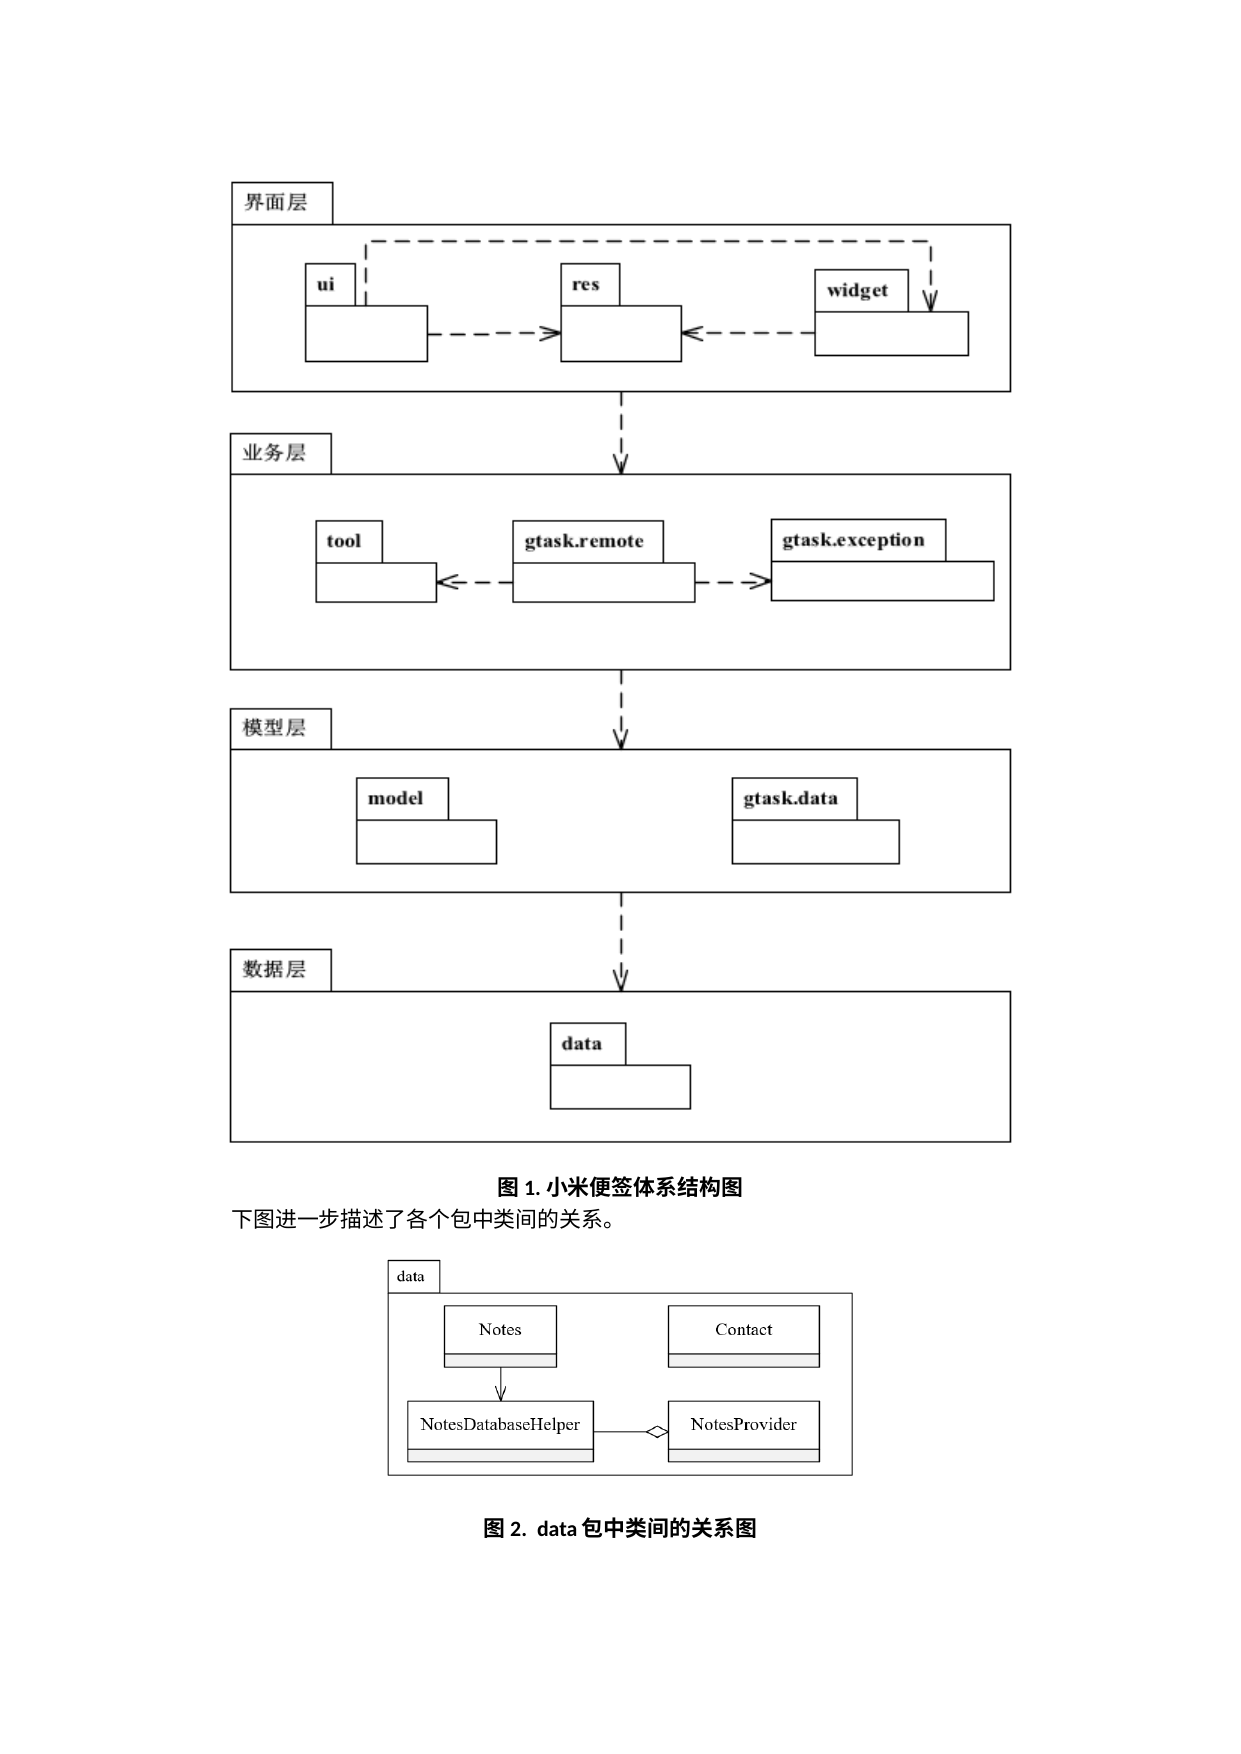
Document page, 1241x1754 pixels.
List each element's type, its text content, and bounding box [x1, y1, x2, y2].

text 下图进一步描述了各个包中类间的关系。 [187, 1202, 1053, 1234]
picture [197, 162, 1043, 1167]
picture [366, 1250, 874, 1498]
text 图2. data包中类间的关系图 [187, 1510, 1053, 1543]
text 图1. 小米便签体系结构图 [187, 1169, 1053, 1202]
